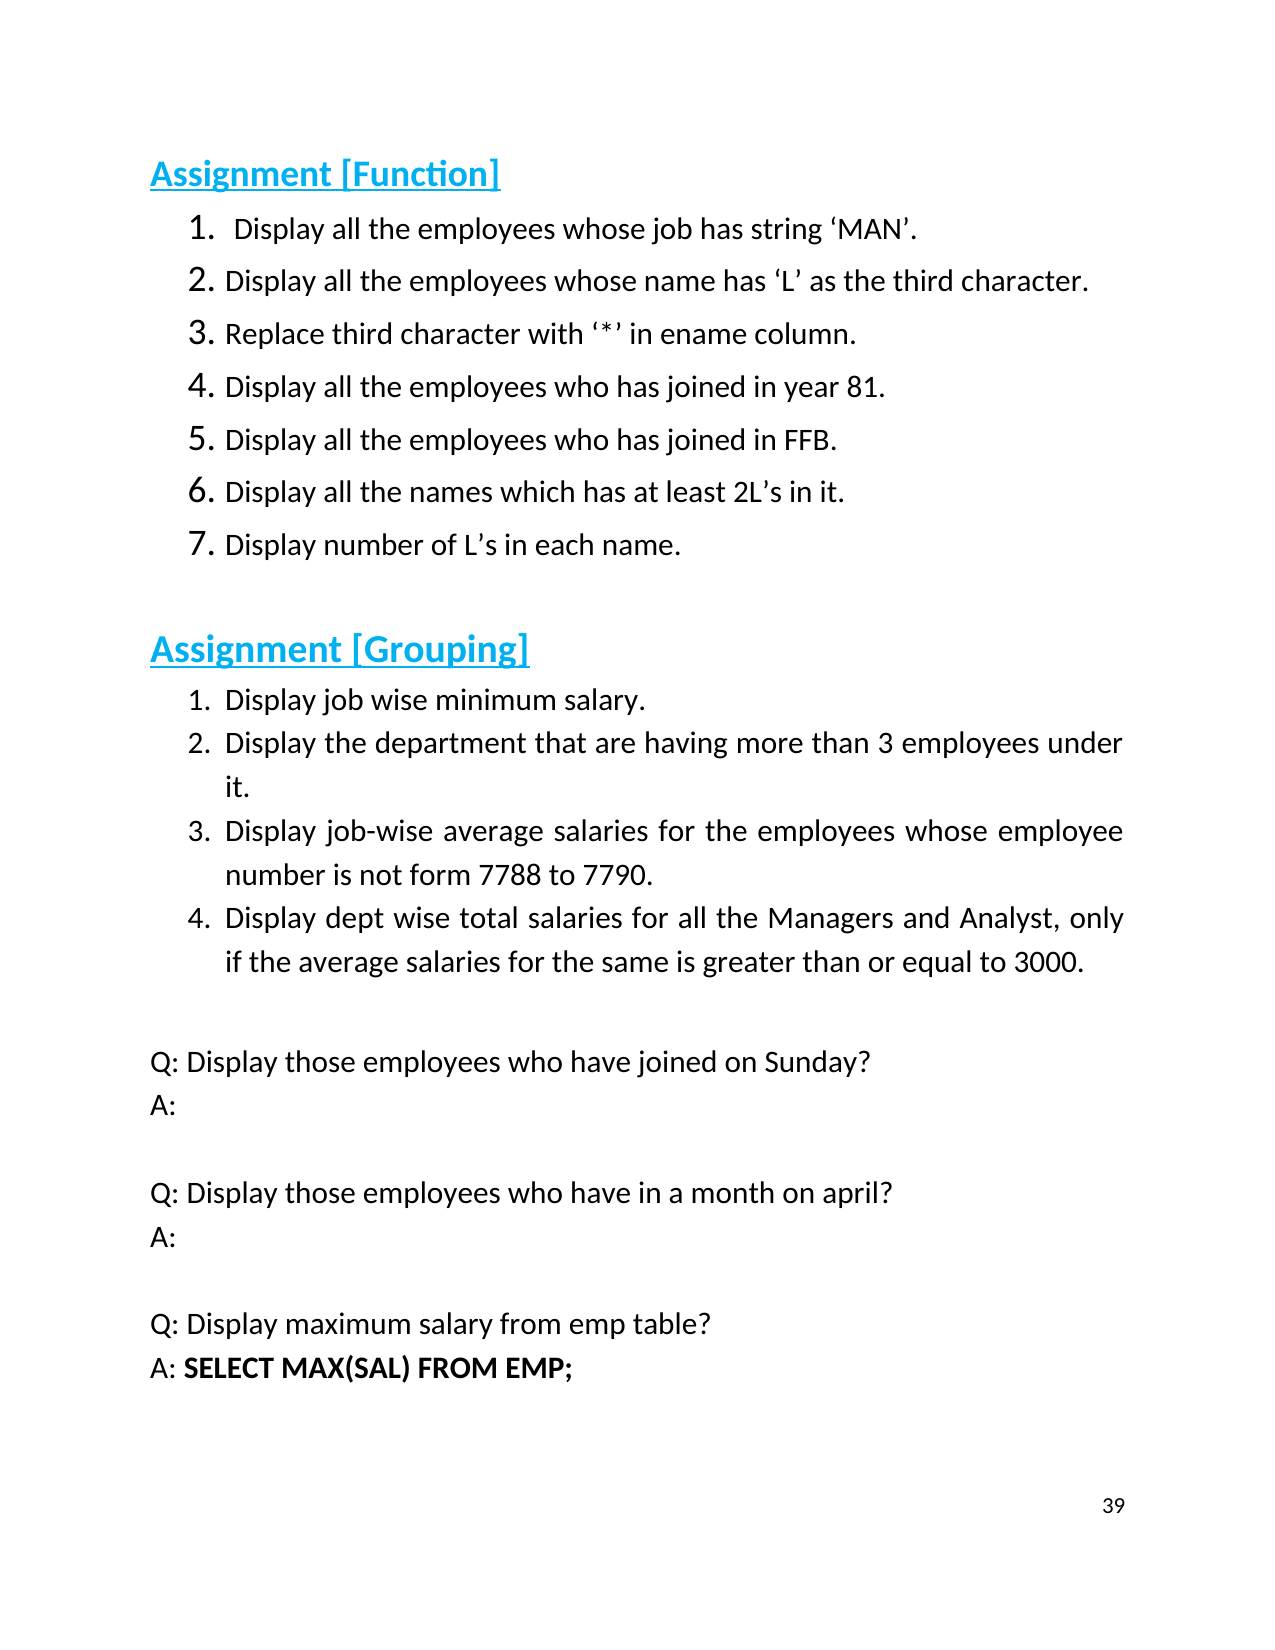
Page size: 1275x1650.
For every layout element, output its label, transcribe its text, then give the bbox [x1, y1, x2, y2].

list Display the department that are having more than 3 employees under it. [187, 724, 1125, 806]
list A: SELECT MAX(SAL) FROM EMP; [150, 1348, 1125, 1386]
list Display job-wise average salaries for the employees whose employee number is not form 7788 to 7790. [187, 811, 1125, 893]
list Q: Display maximum salary from emp table? [150, 1304, 1125, 1342]
list Display all the employees who has joined in year 81. [187, 361, 1125, 407]
list Display all the employees who has joined in FFB. [187, 413, 1125, 459]
list Display dept wise total salaries for all the Managers and Analyst, only if the average salaries for the same is greater than or equal to 3000. [187, 899, 1125, 981]
list A: [150, 1217, 1125, 1255]
list Display job wise minimum salary. [187, 680, 1125, 718]
list A: [150, 1085, 1125, 1123]
list Display all the employees whose job has string ‘MAN’. [187, 203, 1125, 248]
list Q: Display those employees who have joined on Sunday? [150, 1042, 1125, 1080]
list Display number of L’s in each name. [187, 519, 1125, 565]
list Assignment [Function] [150, 150, 1125, 196]
list Replace third character with ‘*’ in ename column. [187, 308, 1125, 354]
list Display all the employees whose name has ‘L’ as the third character. [187, 255, 1125, 301]
list Assignment [Grouping] [150, 624, 1125, 673]
list Q: Display those employees who have in a month on april? [150, 1173, 1125, 1211]
list Display all the names which has at least 2L’s in it. [187, 466, 1125, 512]
